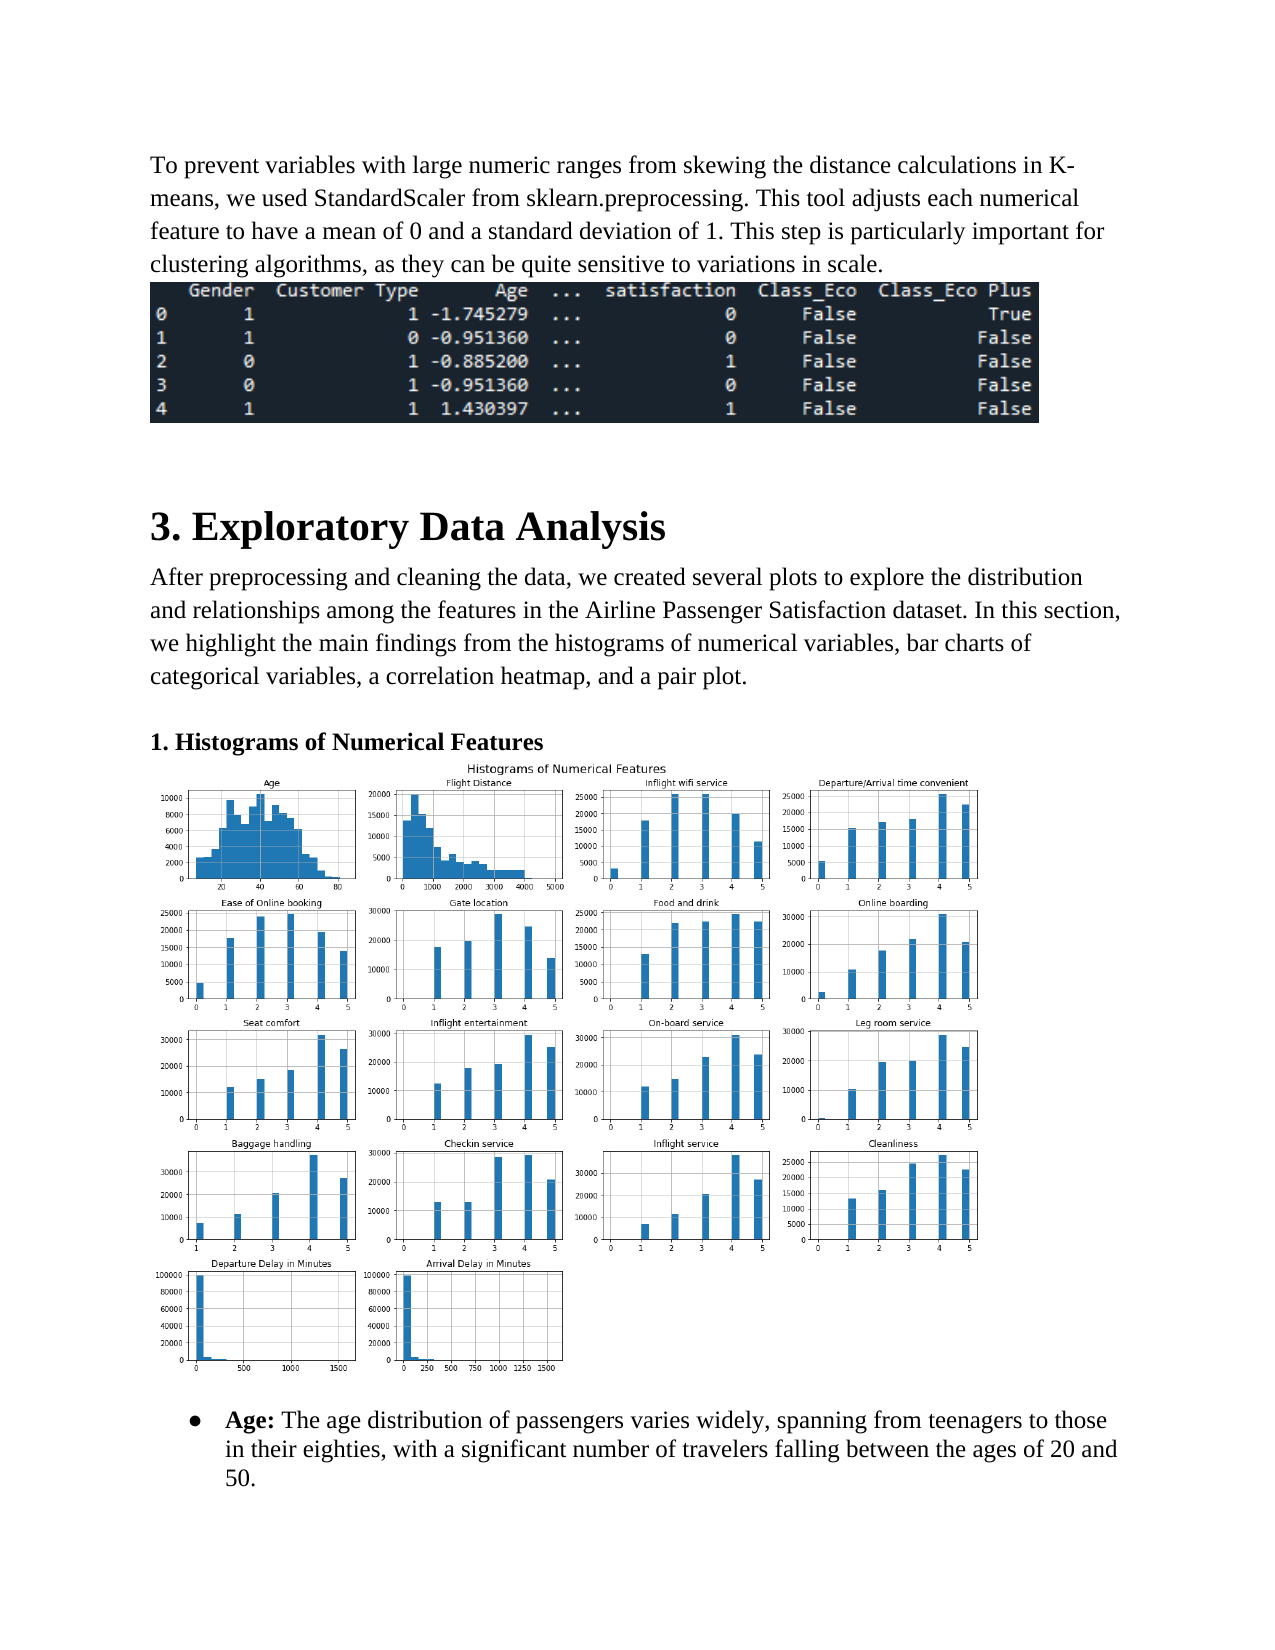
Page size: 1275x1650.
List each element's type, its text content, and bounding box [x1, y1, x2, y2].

picture [150, 282, 1039, 423]
picture [150, 759, 980, 1377]
subtitle 3. Exploratory Data Analysis [150, 501, 1125, 549]
text 1. Histograms of Numerical Features [150, 727, 1125, 756]
text To prevent variables with large numeric ranges from skewing the distance calculations in K-means, we used StandardScaler from sklearn.preprocessing. This tool adjusts each numerical feature to have a mean of 0 and a standard deviation of 1. This step is particularly important for clustering algorithms, as they can be quite sensitive to variations in scale. [150, 150, 1125, 278]
list Age: The age distribution of passengers varies widely, spanning from teenagers to those in their eighties, with a significant number of travelers falling between the ages of 20 and 50. [187, 1405, 1125, 1491]
text After preprocessing and cleaning the data, we created several plots to explore the distribution and relationships among the features in the Airline Passenger Satisfaction dataset. In this section, we highlight the main findings from the histograms of numerical variables, bar charts of categorical variables, a correlation heatmap, and a pair plot. [150, 562, 1125, 689]
